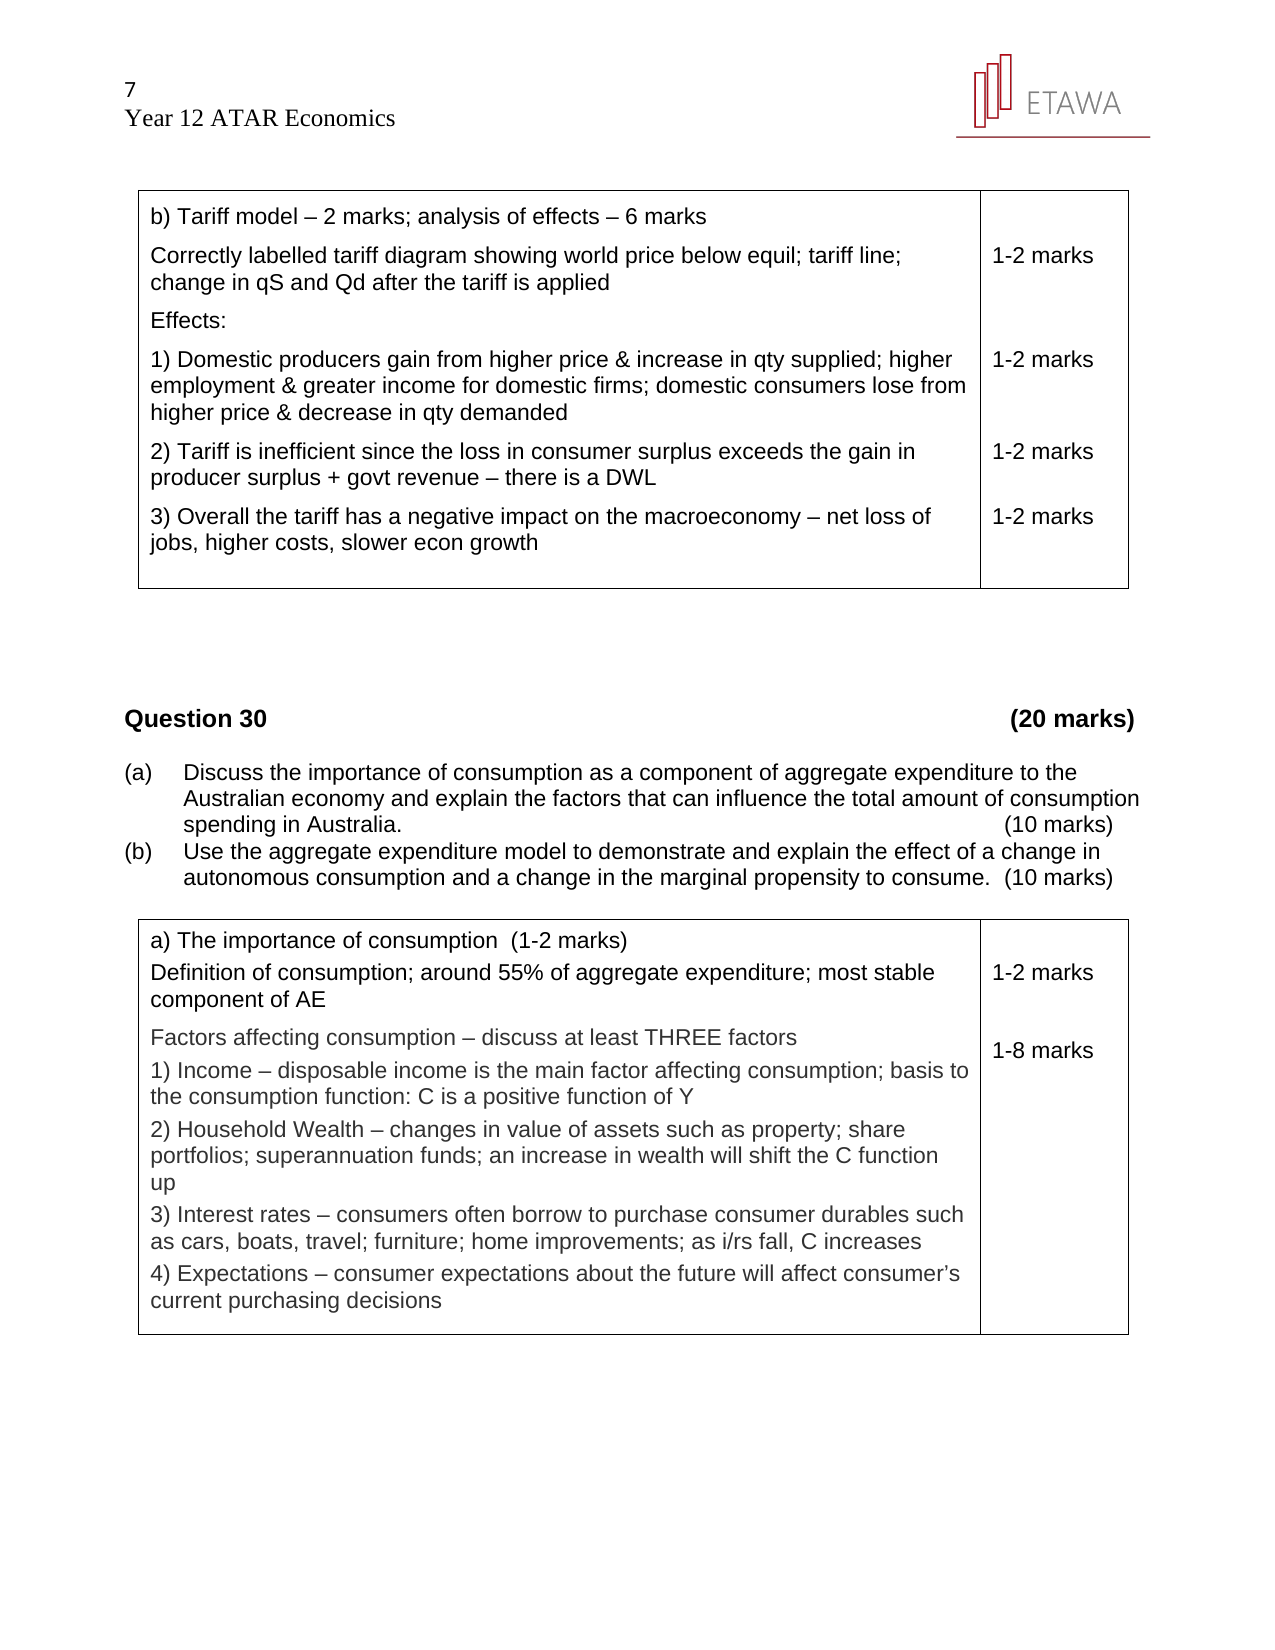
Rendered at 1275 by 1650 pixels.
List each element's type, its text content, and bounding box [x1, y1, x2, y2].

table_header 1-2 marks 1-8 marks [981, 920, 1128, 1333]
text (b) Use the aggregate expenditure model to demonstrate and explain the effect of a change in autonomous consumption and a change in the marginal propensity to consume. (10 marks) [124, 838, 1151, 891]
picture [956, 54, 1151, 139]
text (a) Discuss the importance of consumption as a component of aggregate expenditure to the Australian economy and explain the factors that can influence the total amount of consumption spending in Australia. (10 marks) [124, 759, 1151, 838]
text Question 30 (20 marks) [124, 704, 1151, 732]
table_cell 1-2 marks 1-2 marks 1-2 marks 1-2 marks [981, 191, 1128, 588]
table_header a) The importance of consumption (1-2 marks) Definition of consumption; around 55% of aggregate expenditure; most stable component of AE Factors affecting consumption – discuss at least THREE factors 1) Income – disposable income is the main factor affecting consumption; basis to the consumption function: C is a positive function of Y 2) Household Wealth – changes in value of assets such as property; share portfolios; superannuation funds; an increase in wealth will shift the C function up 3) Interest rates – consumers often borrow to purchase consumer durables such as cars, boats, travel; furniture; home improvements; as i/rs fall, C increases 4) Expectations – consumer expectations about the future will affect consumer’s current purchasing decisions [139, 920, 980, 1333]
table_cell b) Tariff model – 2 marks; analysis of effects – 6 marks Correctly labelled tariff diagram showing world price below equil; tariff line; change in qS and Qd after the tariff is applied Effects: 1) Domestic producers gain from higher price & increase in qty supplied; higher employment & greater income for domestic firms; domestic consumers lose from higher price & decrease in qty demanded 2) Tariff is inefficient since the loss in consumer surplus exceeds the gain in producer surplus + govt revenue – there is a DWL 3) Overall the tariff has a negative impact on the macroeconomy – net loss of jobs, higher costs, slower econ growth [139, 191, 980, 588]
